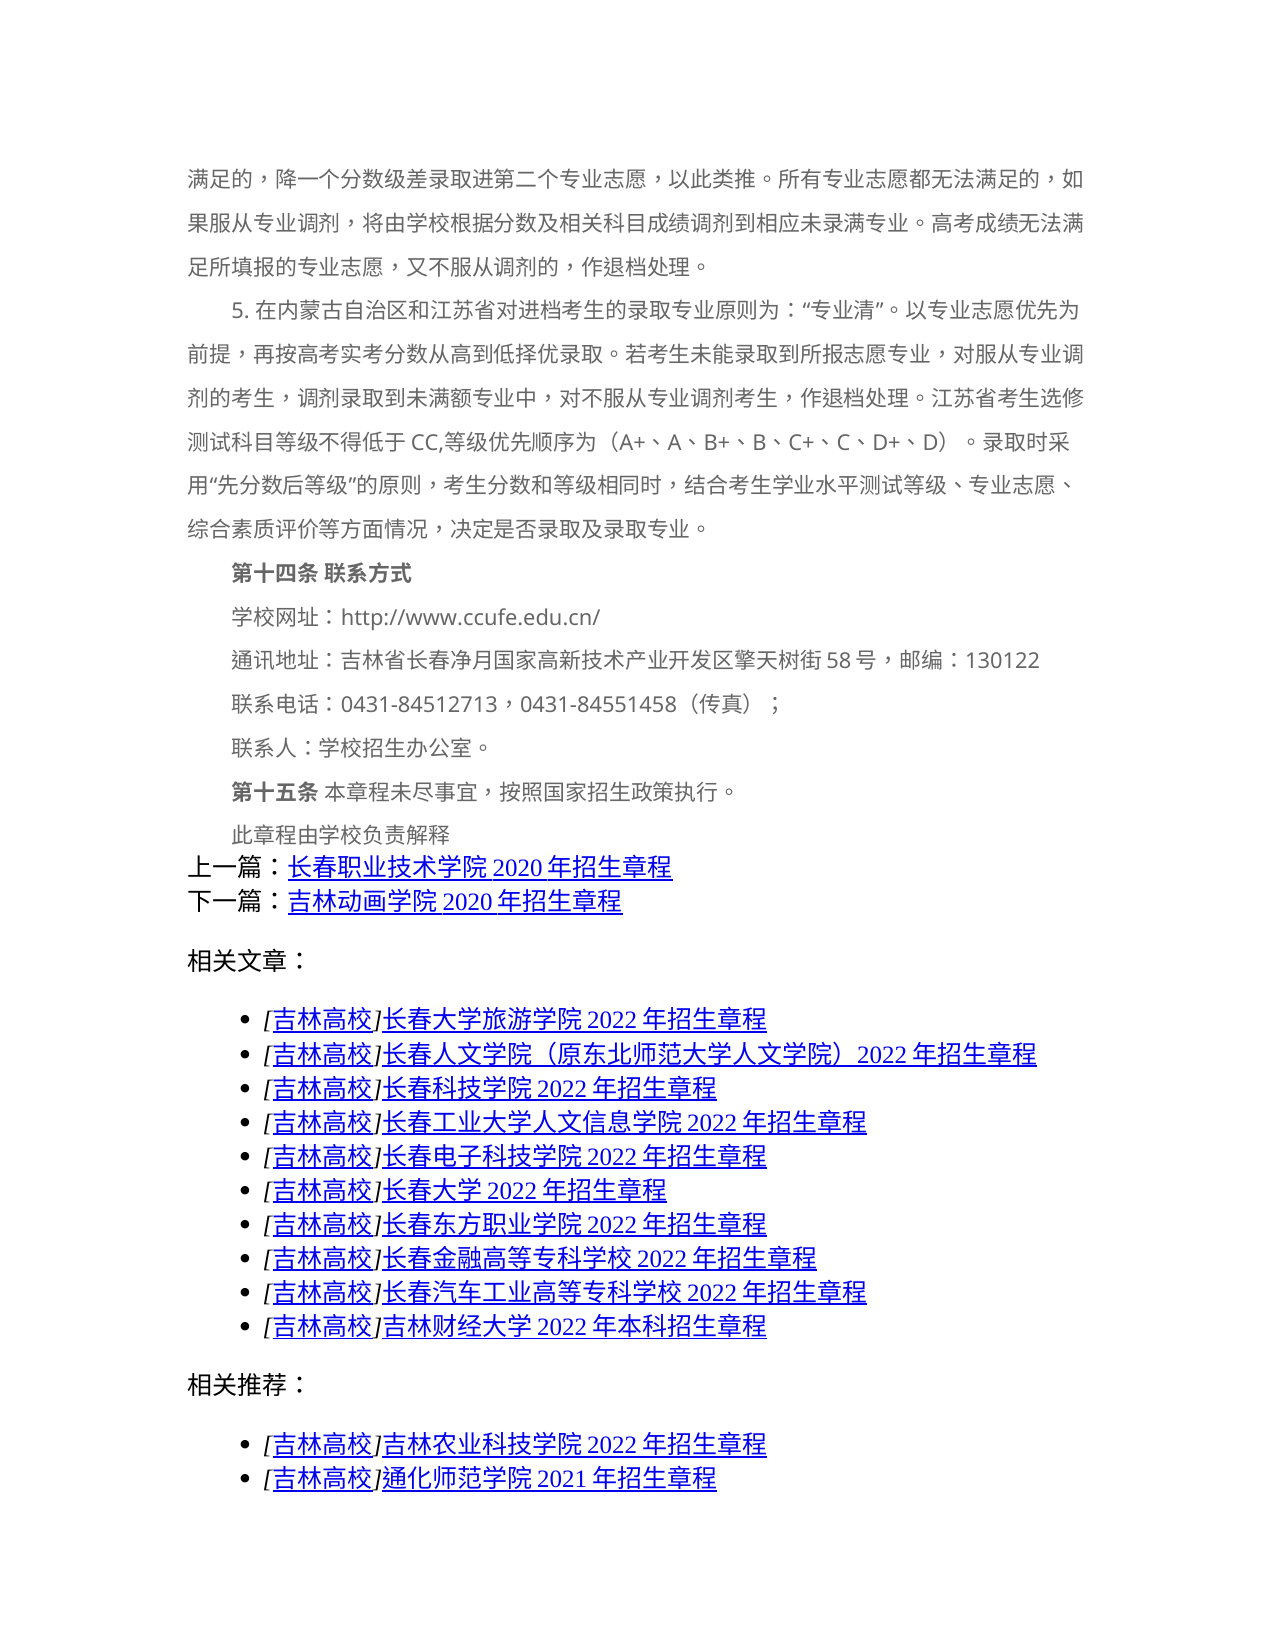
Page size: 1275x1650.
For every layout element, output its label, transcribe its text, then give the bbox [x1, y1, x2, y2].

list [吉林高校]长春大学旅游学院2022年招生章程 [241, 1002, 1087, 1036]
list [吉林高校]吉林财经大学2022年本科招生章程 [241, 1309, 1087, 1343]
list [吉林高校]长春大学2022年招生章程 [241, 1172, 1087, 1207]
list [吉林高校]长春电子科技学院2022年招生章程 [241, 1138, 1087, 1172]
text 第十四条 联系方式 [187, 544, 1087, 587]
text 联系电话：0431-84512713，0431-84551458（传真）； [187, 675, 1087, 719]
text 上一篇：长春职业技术学院2020年招生章程 下一篇：吉林动画学院2020年招生章程 [187, 850, 1087, 918]
text 此章程由学校负责解释 [187, 806, 1087, 850]
list [吉林高校]长春人文学院（原东北师范大学人文学院）2022年招生章程 [241, 1036, 1087, 1070]
list [吉林高校]长春汽车工业高等专科学校2022年招生章程 [241, 1275, 1087, 1309]
text 通讯地址：吉林省长春净月国家高新技术产业开发区擎天树街58号，邮编：130122 [187, 631, 1087, 675]
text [187, 150, 1087, 281]
text 相关推荐： [187, 1368, 1087, 1402]
list [吉林高校]长春工业大学人文信息学院2022年招生章程 [241, 1104, 1087, 1138]
list [吉林高校]长春东方职业学院2022年招生章程 [241, 1207, 1087, 1241]
text 相关文章： [187, 943, 1087, 977]
text 联系人：学校招生办公室。 [187, 719, 1087, 762]
list [吉林高校]长春金融高等专科学校2022年招生章程 [241, 1241, 1087, 1275]
text 学校网址：http://www.ccufe.edu.cn/ [187, 587, 1087, 631]
list [吉林高校]通化师范学院2021年招生章程 [241, 1461, 1087, 1495]
text 5. 在内蒙古自治区和江苏省对进档考生的录取专业原则为：“专业清”。以专业志愿优先为前提，再按高考实考分数从高到低择优录取。若考生未能录取到所报志愿专业，对服从专业调剂的考生，调剂录取到未满额专业中，对不服从专业调剂考生，作退档处理。江苏省考生选修测试科目等级不得低于CC,等级优先顺序为（A+、A、B+、B、C+、C、D+、D）。录取时采用“先分数后等级”的原则，考生分数和等级相同时，结合考生学业水平测试等级、专业志愿、综合素质评价等方面情况，决定是否录取及录取专业。 [187, 281, 1087, 544]
list [吉林高校]吉林农业科技学院2022年招生章程 [241, 1427, 1087, 1461]
text 第十五条 本章程未尽事宜，按照国家招生政策执行。 [187, 762, 1087, 806]
list [吉林高校]长春科技学院2022年招生章程 [241, 1070, 1087, 1104]
